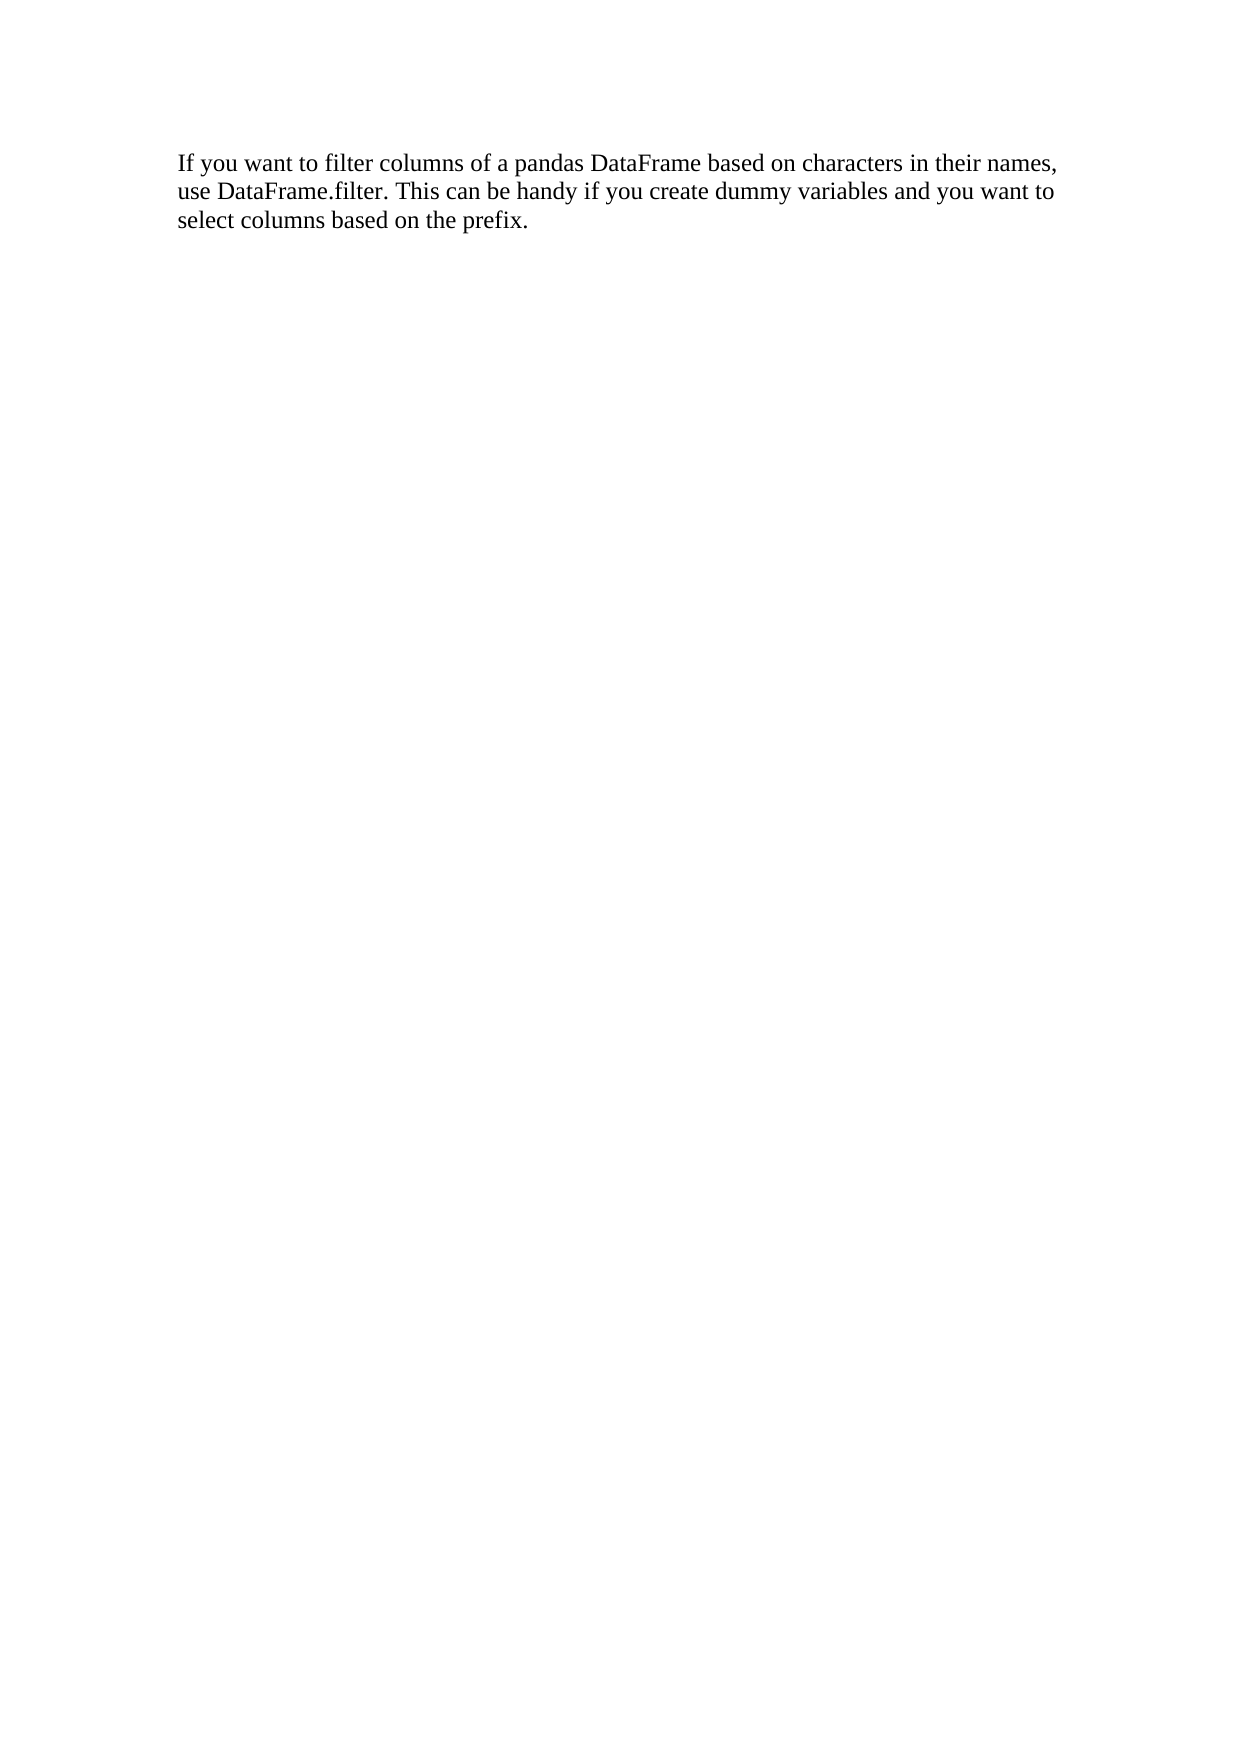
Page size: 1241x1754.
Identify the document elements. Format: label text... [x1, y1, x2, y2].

text If you want to filter columns of a pandas DataFrame based on characters in their names, use DataFrame.filter. This can be handy if you create dummy variables and you want to select columns based on the prefix. [177, 148, 1063, 234]
